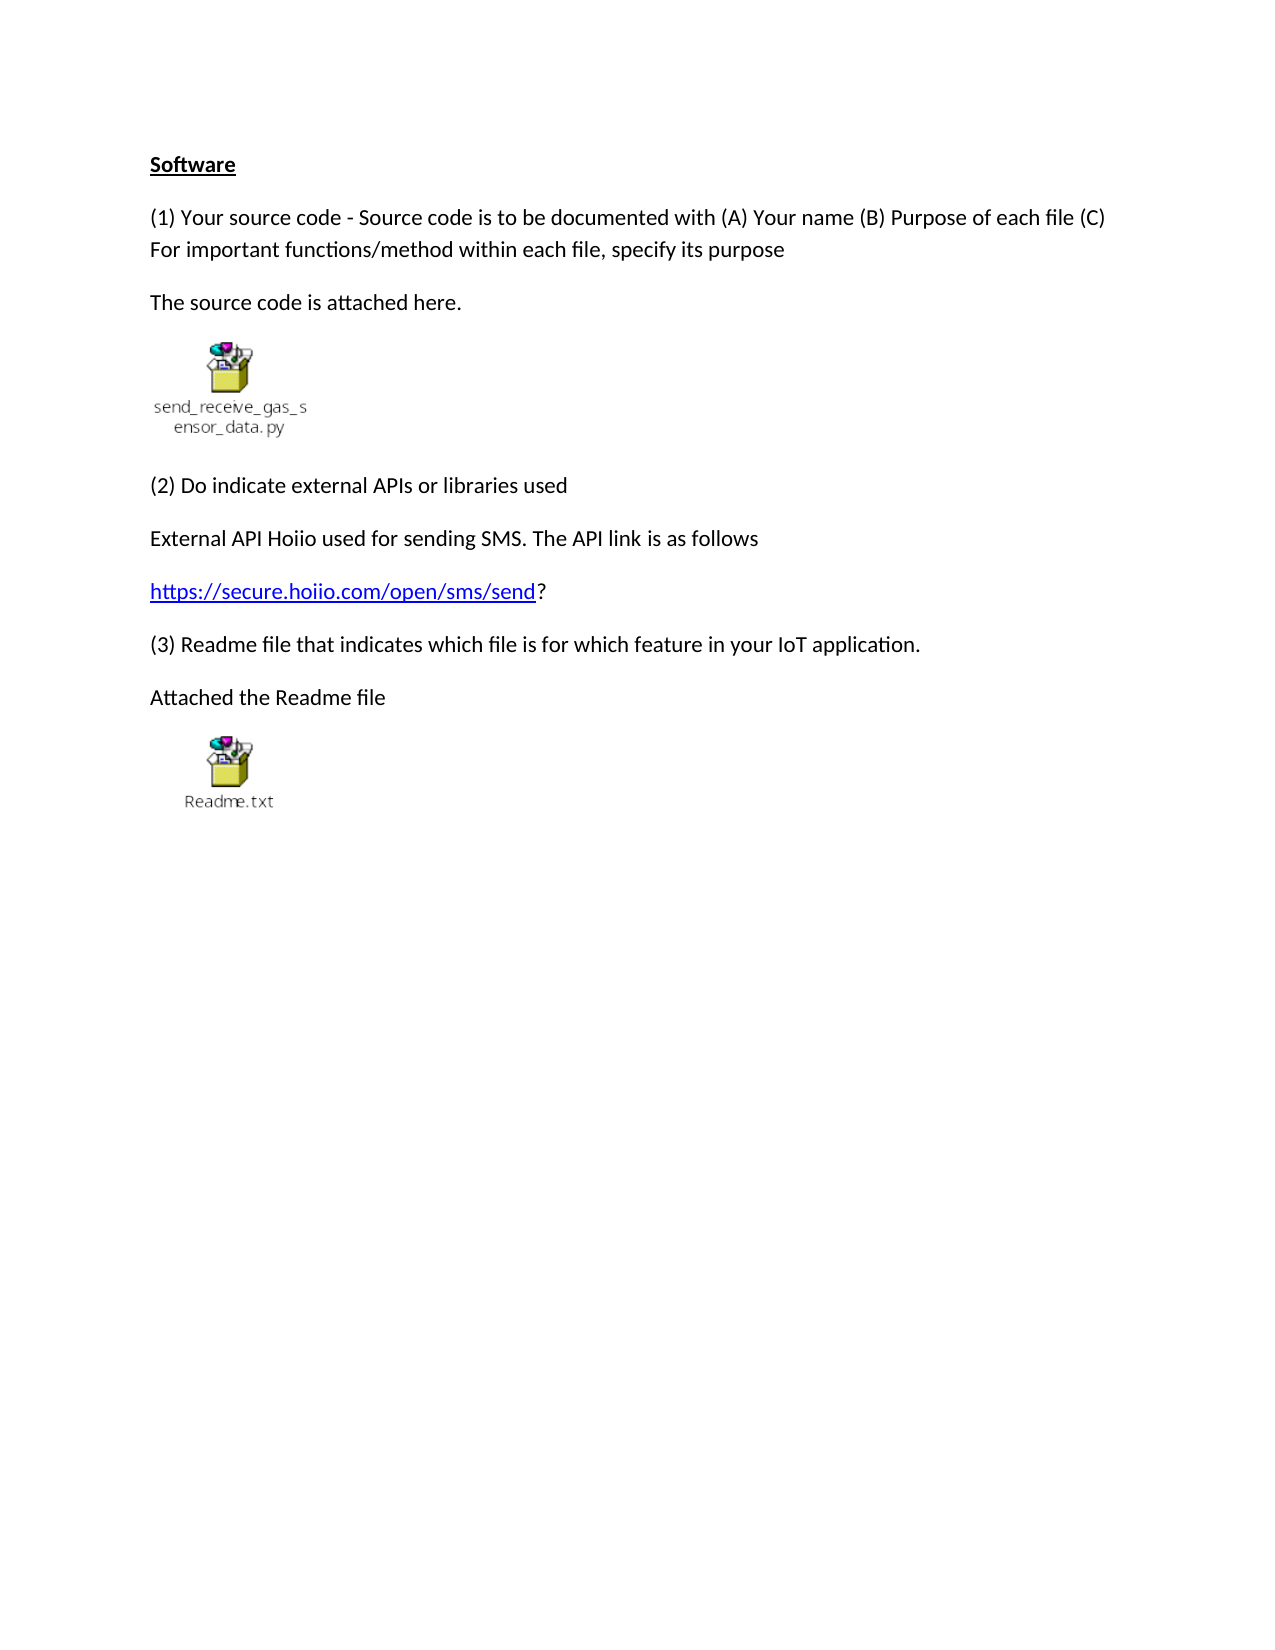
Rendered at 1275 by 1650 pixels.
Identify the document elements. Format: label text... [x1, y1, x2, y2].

text (3) Readme file that indicates which file is for which feature in your IoT application. [150, 630, 1125, 658]
text The source code is attached here. [150, 288, 1125, 316]
text Software [150, 150, 1125, 178]
text External API Hoiio used for sending SMS. The API link is as follows [150, 524, 1125, 552]
text https://secure.hoiio.com/open/sms/send? [150, 577, 1125, 605]
text (1) Your source code - Source code is to be documented with (A) Your name (B) Purpose of each file (C) For important functions/method within each file, specify its purpose [150, 203, 1125, 263]
text Attached the Readme file [150, 683, 1125, 711]
text (2) Do indicate external APIs or libraries used [150, 471, 1125, 499]
